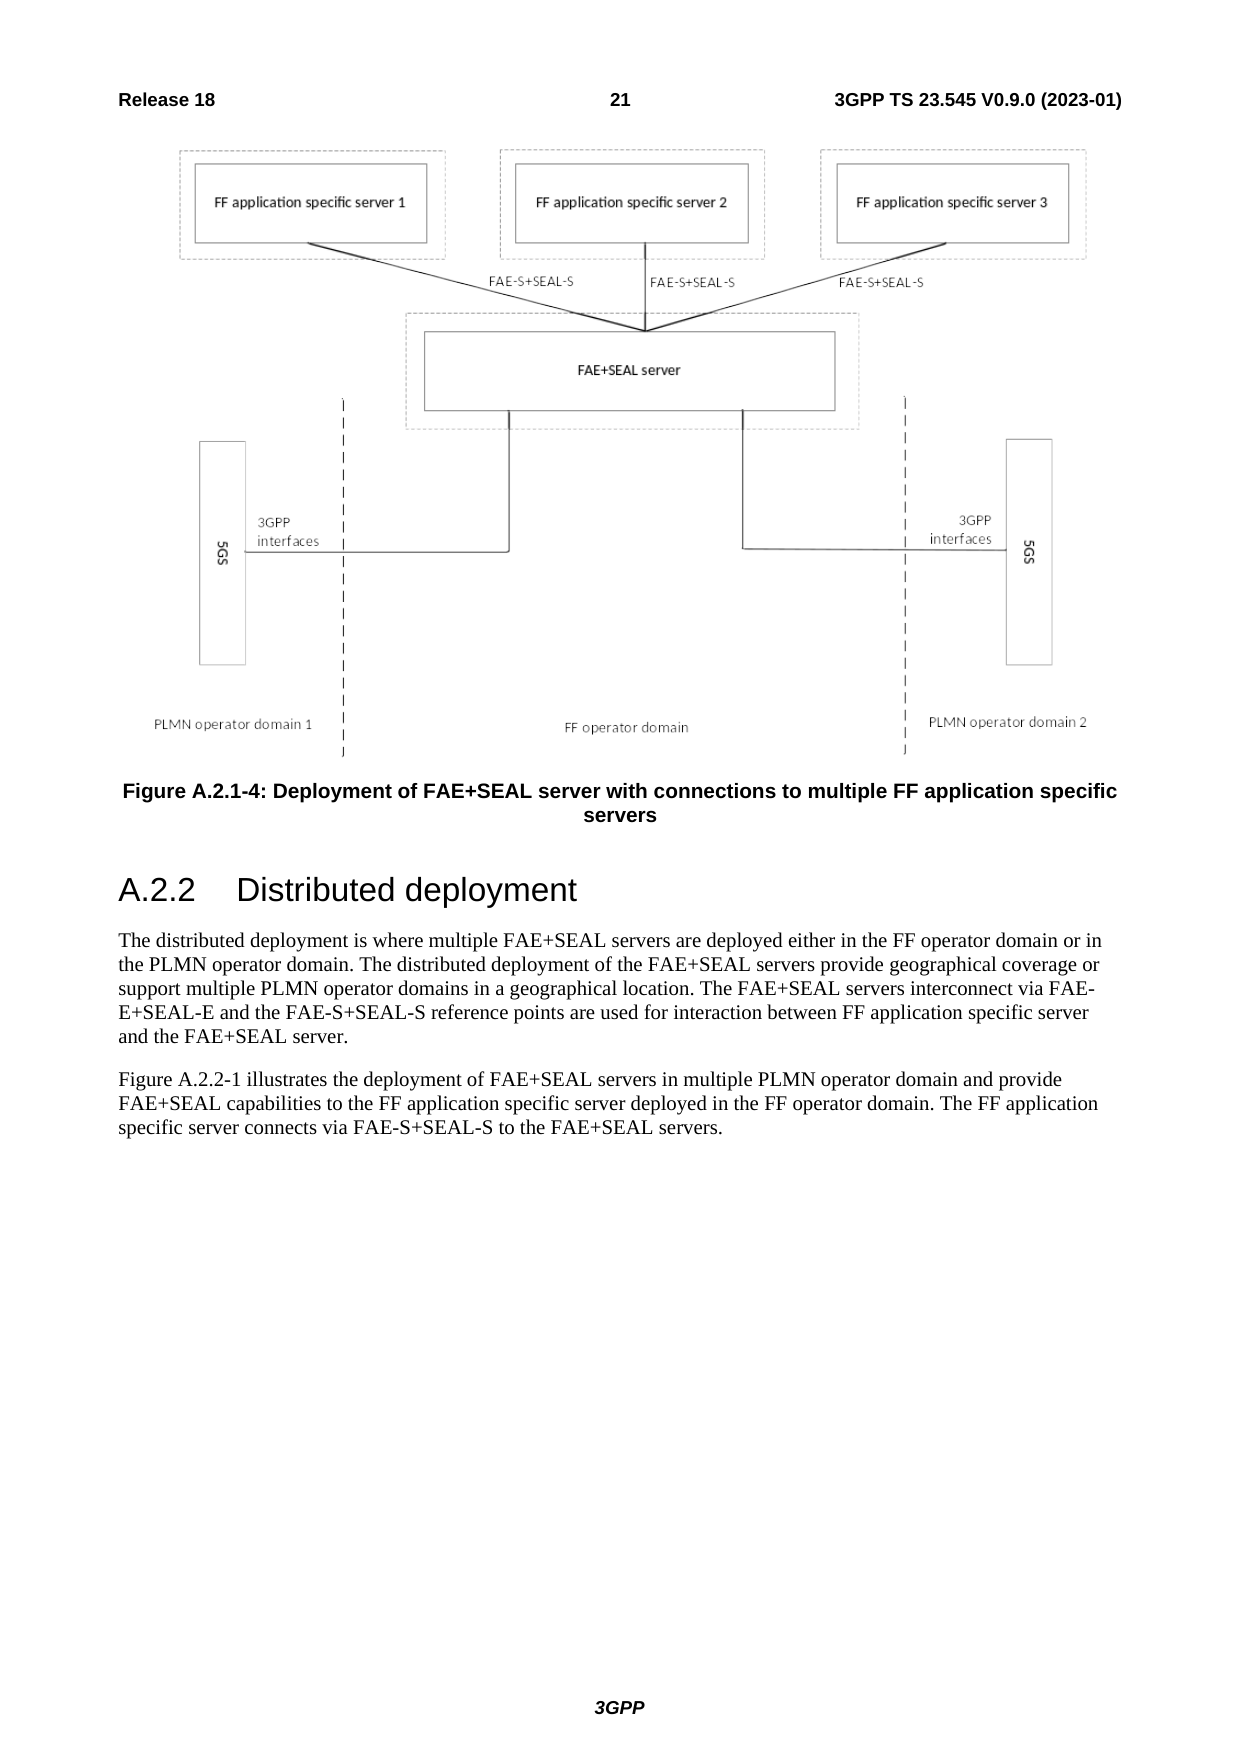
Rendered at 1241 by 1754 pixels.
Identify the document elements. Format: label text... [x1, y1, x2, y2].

text Figure A.2.1-4: Deployment of FAE+SEAL server with connections to multiple FF application specific servers [118, 779, 1122, 827]
text Figure A.2.2-1 illustrates the deployment of FAE+SEAL servers in multiple PLMN operator domain and provide FAE+SEAL capabilities to the FF application specific server deployed in the FF operator domain. The FF application specific server connects via FAE-S+SEAL-S to the FAE+SEAL servers. [118, 1067, 1122, 1139]
text The distributed deployment is where multiple FAE+SEAL servers are deployed either in the FF operator domain or in the PLMN operator domain. The distributed deployment of the FAE+SEAL servers provide geographical coverage or support multiple PLMN operator domains in a geographical location. The FAE+SEAL servers interconnect via FAE-E+SEAL-E and the FAE-S+SEAL-S reference points are used for interaction between FF application specific server and the FAE+SEAL server. [118, 928, 1122, 1048]
subtitle A.2.2 Distributed deployment [118, 870, 1122, 909]
